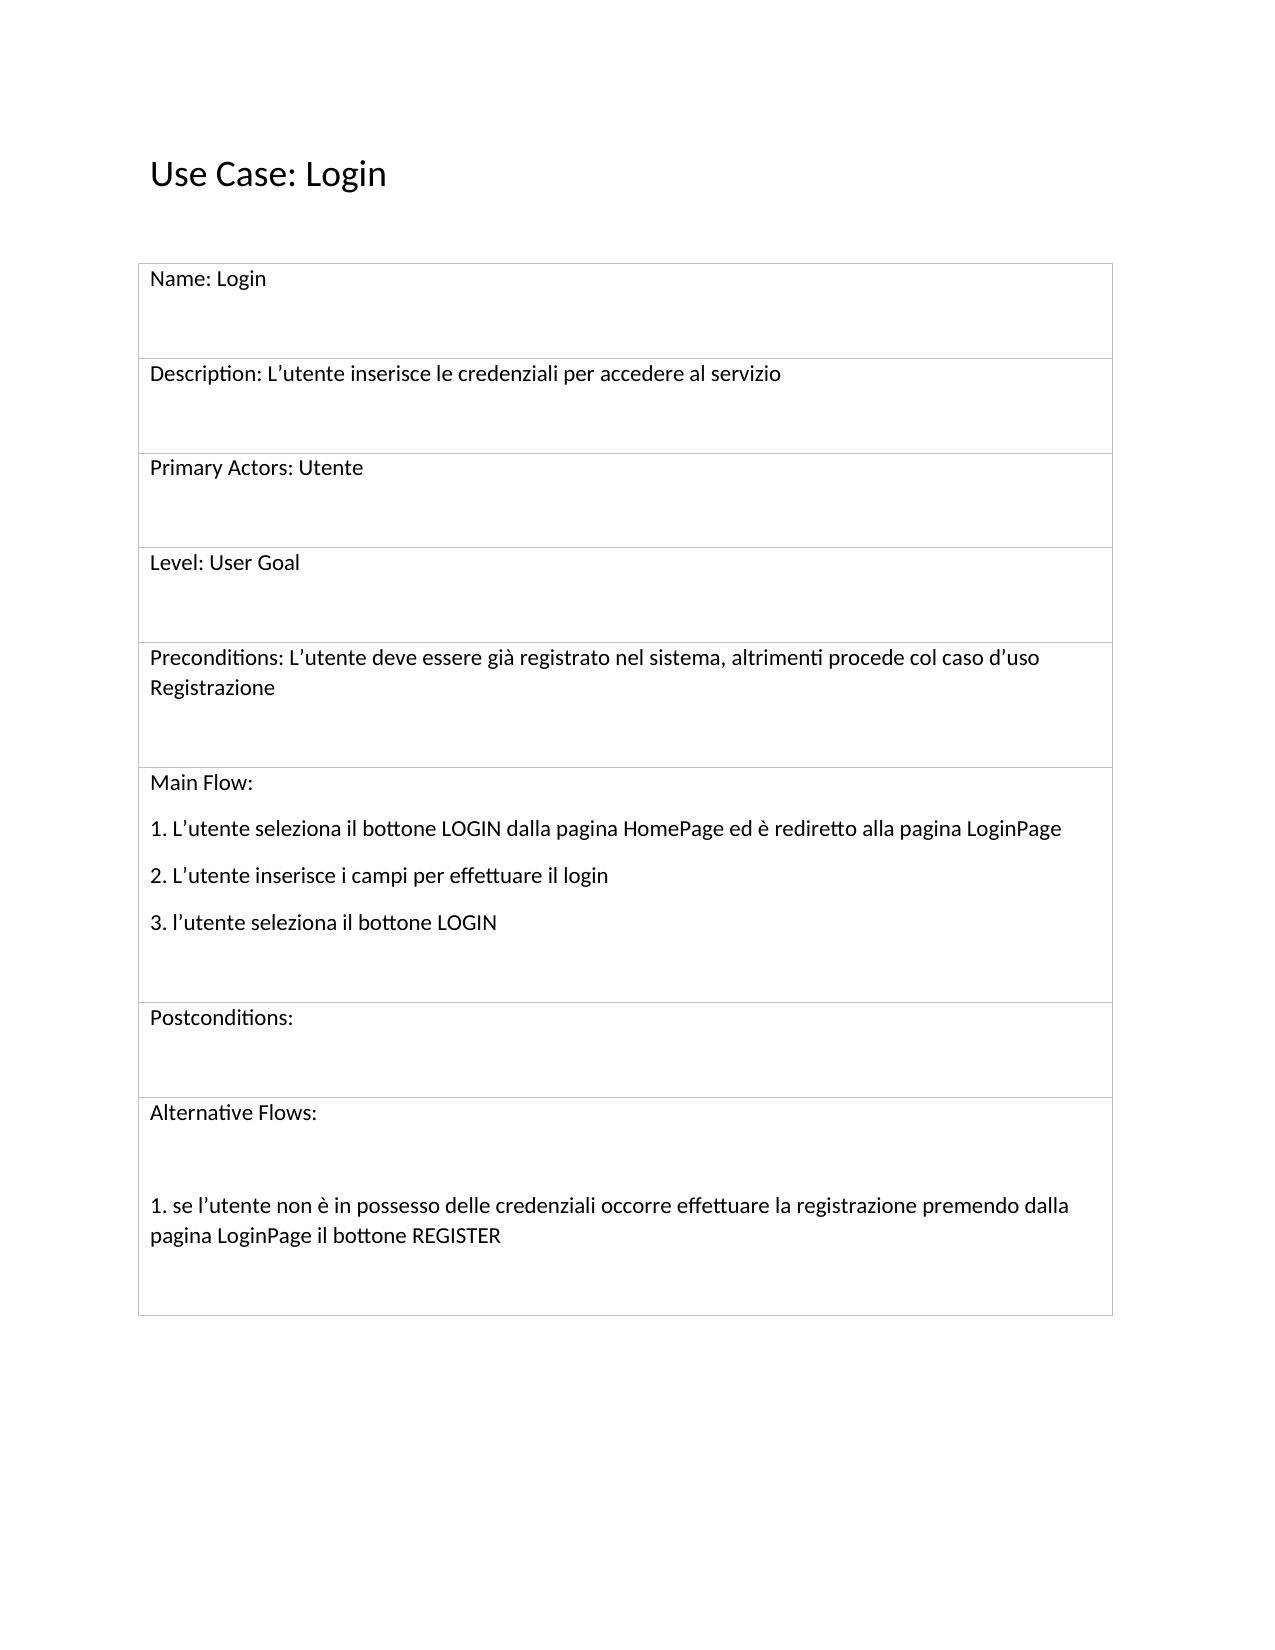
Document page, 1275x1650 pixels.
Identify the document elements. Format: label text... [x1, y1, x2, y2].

table_header Name: Login [139, 264, 1112, 358]
text Use Case: Login [150, 150, 1125, 196]
table_cell Postconditions: [139, 1003, 1112, 1097]
table_cell Main Flow: 1. L’utente seleziona il bottone LOGIN dalla pagina HomePage ed è rediretto alla pagina LoginPage 2. L’utente inserisce i campi per effettuare il login 3. l’utente seleziona il bottone LOGIN [139, 768, 1112, 1002]
table_cell Description: L’utente inserisce le credenziali per accedere al servizio [139, 359, 1112, 452]
table_cell Primary Actors: Utente [139, 454, 1112, 547]
table_cell Preconditions: L’utente deve essere già registrato nel sistema, altrimenti procede col caso d’uso Registrazione [139, 643, 1112, 767]
table_cell Alternative Flows: 1. se l’utente non è in possesso delle credenziali occorre effettuare la registrazione premendo dalla pagina LoginPage il bottone REGISTER [139, 1098, 1112, 1315]
table_cell Level: User Goal [139, 548, 1112, 642]
